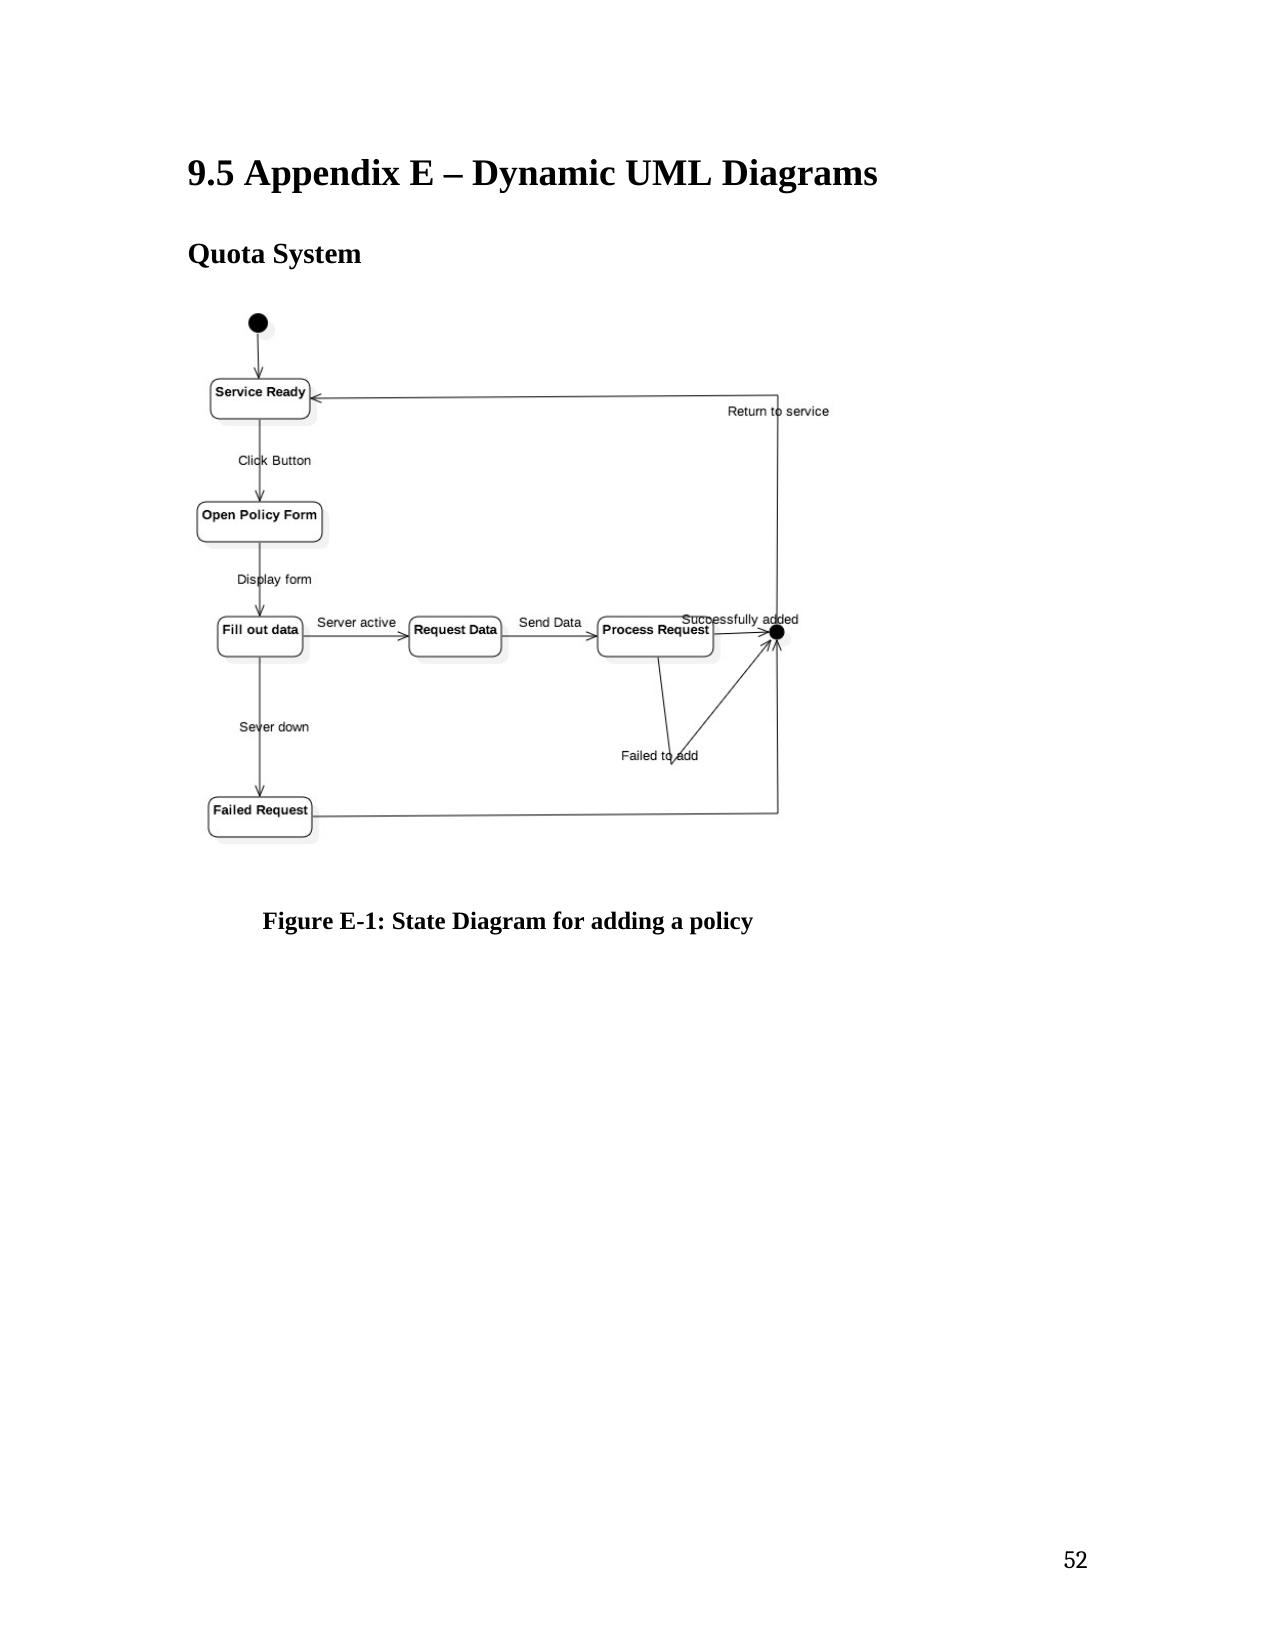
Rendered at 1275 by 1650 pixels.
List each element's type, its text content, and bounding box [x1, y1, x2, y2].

list Figure E-1: State Diagram for adding a policy [262, 906, 1087, 935]
text 9.5 Appendix E – Dynamic UML Diagrams [187, 150, 1087, 193]
picture [187, 303, 869, 878]
text Quota System [187, 236, 1087, 270]
